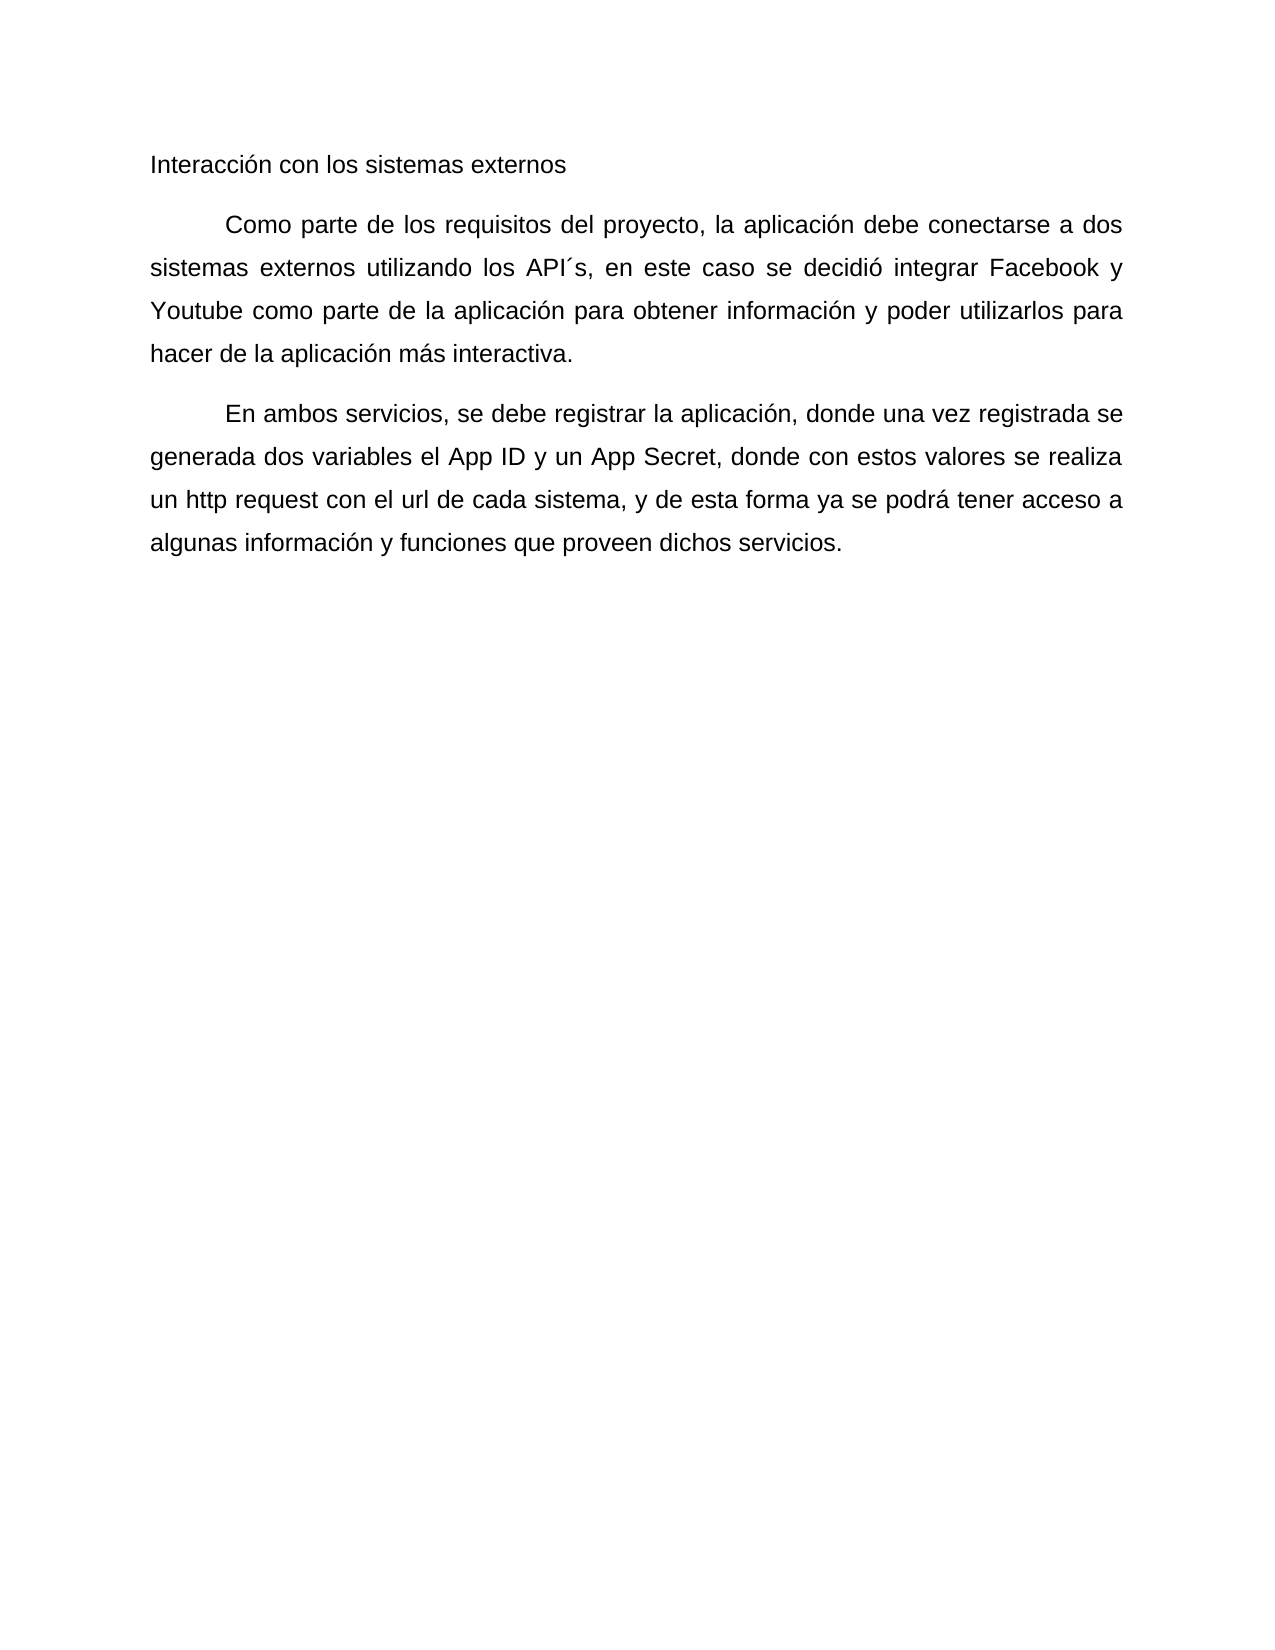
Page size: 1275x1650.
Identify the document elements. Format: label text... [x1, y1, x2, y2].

text Interacción con los sistemas externos [150, 150, 1125, 179]
text Como parte de los requisitos del proyecto, la aplicación debe conectarse a dos sistemas externos utilizando los API´s, en este caso se decidió integrar Facebook y Youtube como parte de la aplicación para obtener información y poder utilizarlos para hacer de la aplicación más interactiva. [150, 210, 1125, 368]
text En ambos servicios, se debe registrar la aplicación, donde una vez registrada se generada dos variables el App ID y un App Secret, donde con estos valores se realiza un http request con el url de cada sistema, y de esta forma ya se podrá tener acceso a algunas información y funciones que proveen dichos servicios. [150, 399, 1125, 557]
